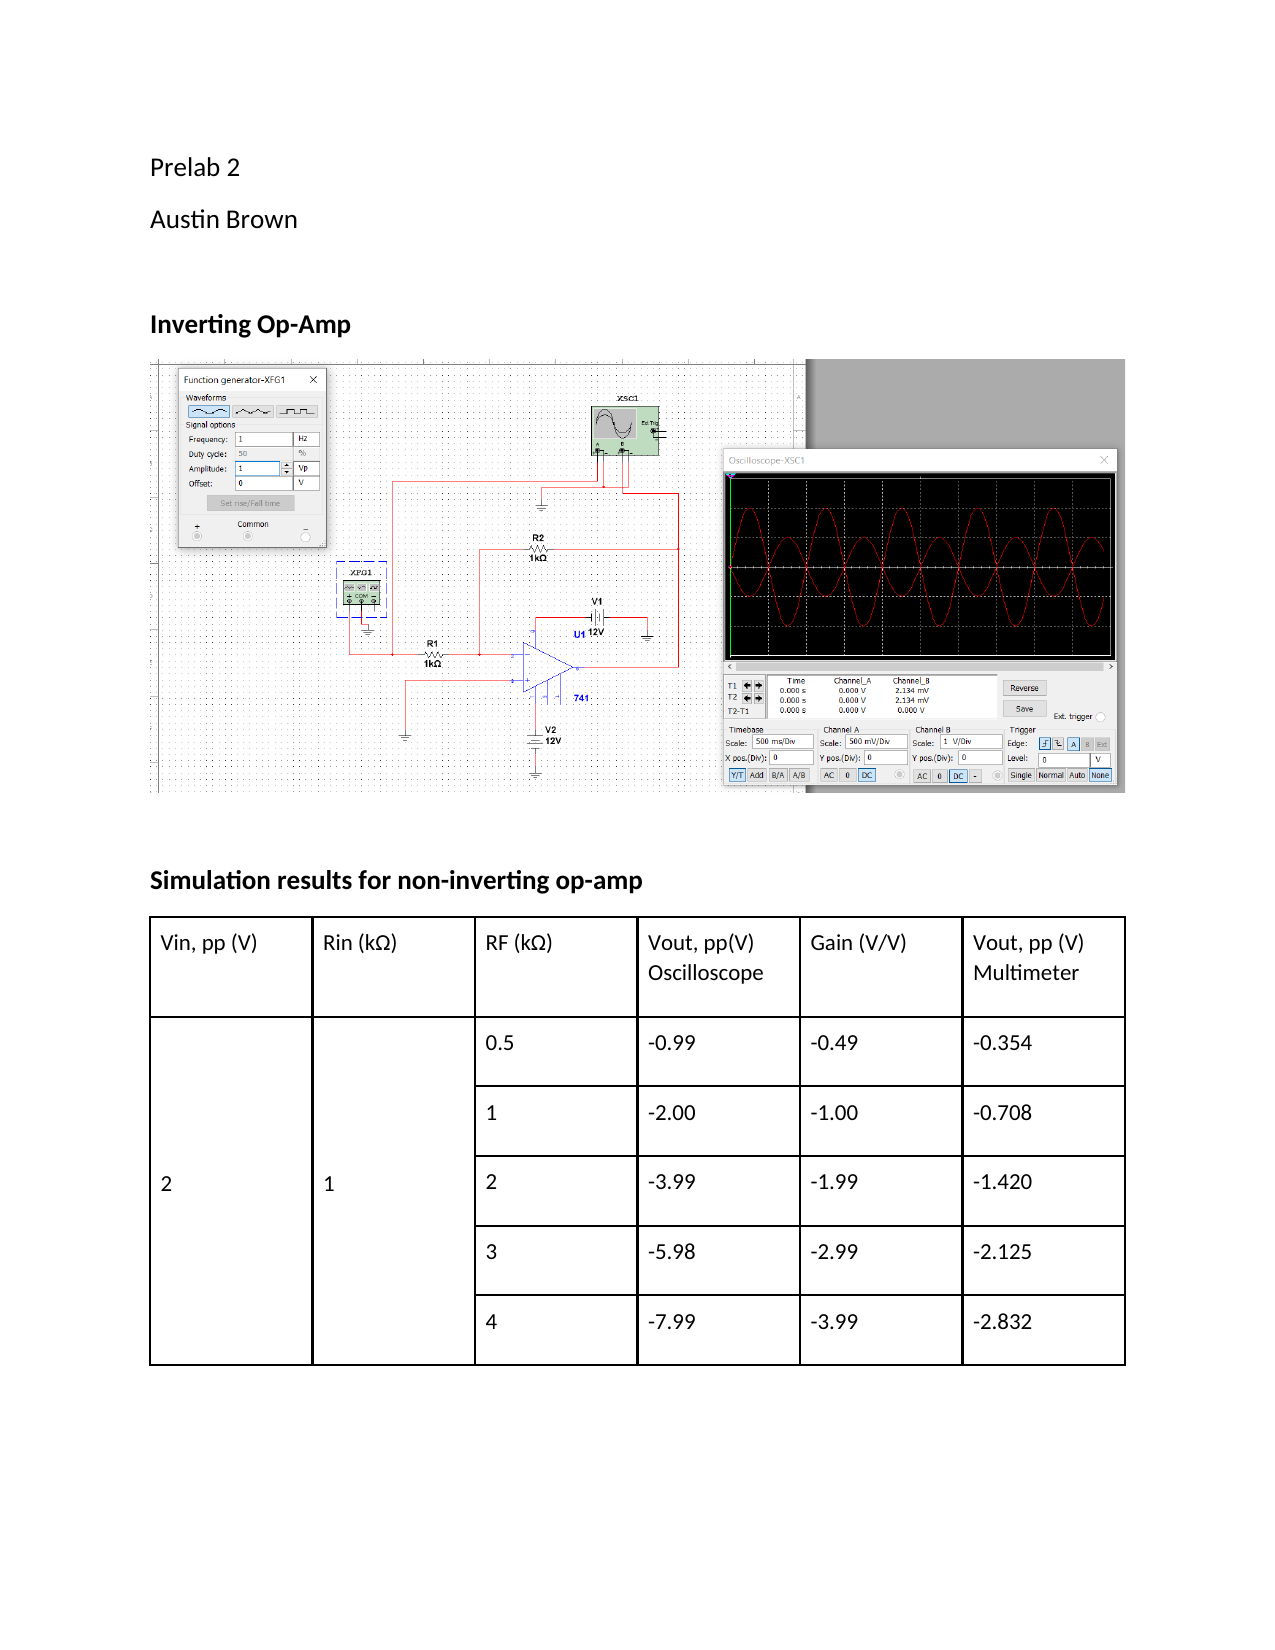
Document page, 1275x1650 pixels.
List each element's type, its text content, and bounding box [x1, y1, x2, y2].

table_cell 2 [476, 1157, 636, 1224]
table_cell -0.708 [964, 1087, 1124, 1155]
table_cell -1.420 [964, 1157, 1124, 1224]
table_cell -0.49 [801, 1018, 961, 1085]
table_cell -0.99 [639, 1018, 799, 1085]
table_cell 2 [151, 1018, 311, 1364]
table_cell -3.99 [801, 1296, 961, 1364]
table_header Vout, pp (V) Multimeter [964, 918, 1124, 1016]
table_header Rin (kΩ) [314, 918, 474, 1016]
table_cell -5.98 [639, 1227, 799, 1294]
text Inverting Op-Amp [150, 307, 1125, 340]
table_header Gain (V/V) [801, 918, 961, 1016]
text Austin Brown [150, 202, 1125, 235]
table_cell 3 [476, 1227, 636, 1294]
text Simulation results for non-inverting op-amp [150, 863, 1125, 896]
table_cell -2.832 [964, 1296, 1124, 1364]
text Prelab 2 [150, 150, 1125, 183]
table_cell 1 [476, 1087, 636, 1155]
table_cell -2.00 [639, 1087, 799, 1155]
table_cell -7.99 [639, 1296, 799, 1364]
table_cell 4 [476, 1296, 636, 1364]
table_cell -0.354 [964, 1018, 1124, 1085]
table_cell -1.99 [801, 1157, 961, 1224]
table_cell 1 [314, 1018, 474, 1364]
table_cell -3.99 [639, 1157, 799, 1224]
table_header RF (kΩ) [476, 918, 636, 1016]
table_cell -2.125 [964, 1227, 1124, 1294]
table_header Vout, pp(V) Oscilloscope [639, 918, 799, 1016]
table_cell -2.99 [801, 1227, 961, 1294]
table_cell -1.00 [801, 1087, 961, 1155]
picture [150, 359, 1125, 793]
table_cell 0.5 [476, 1018, 636, 1085]
table_header Vin, pp (V) [151, 918, 311, 1016]
